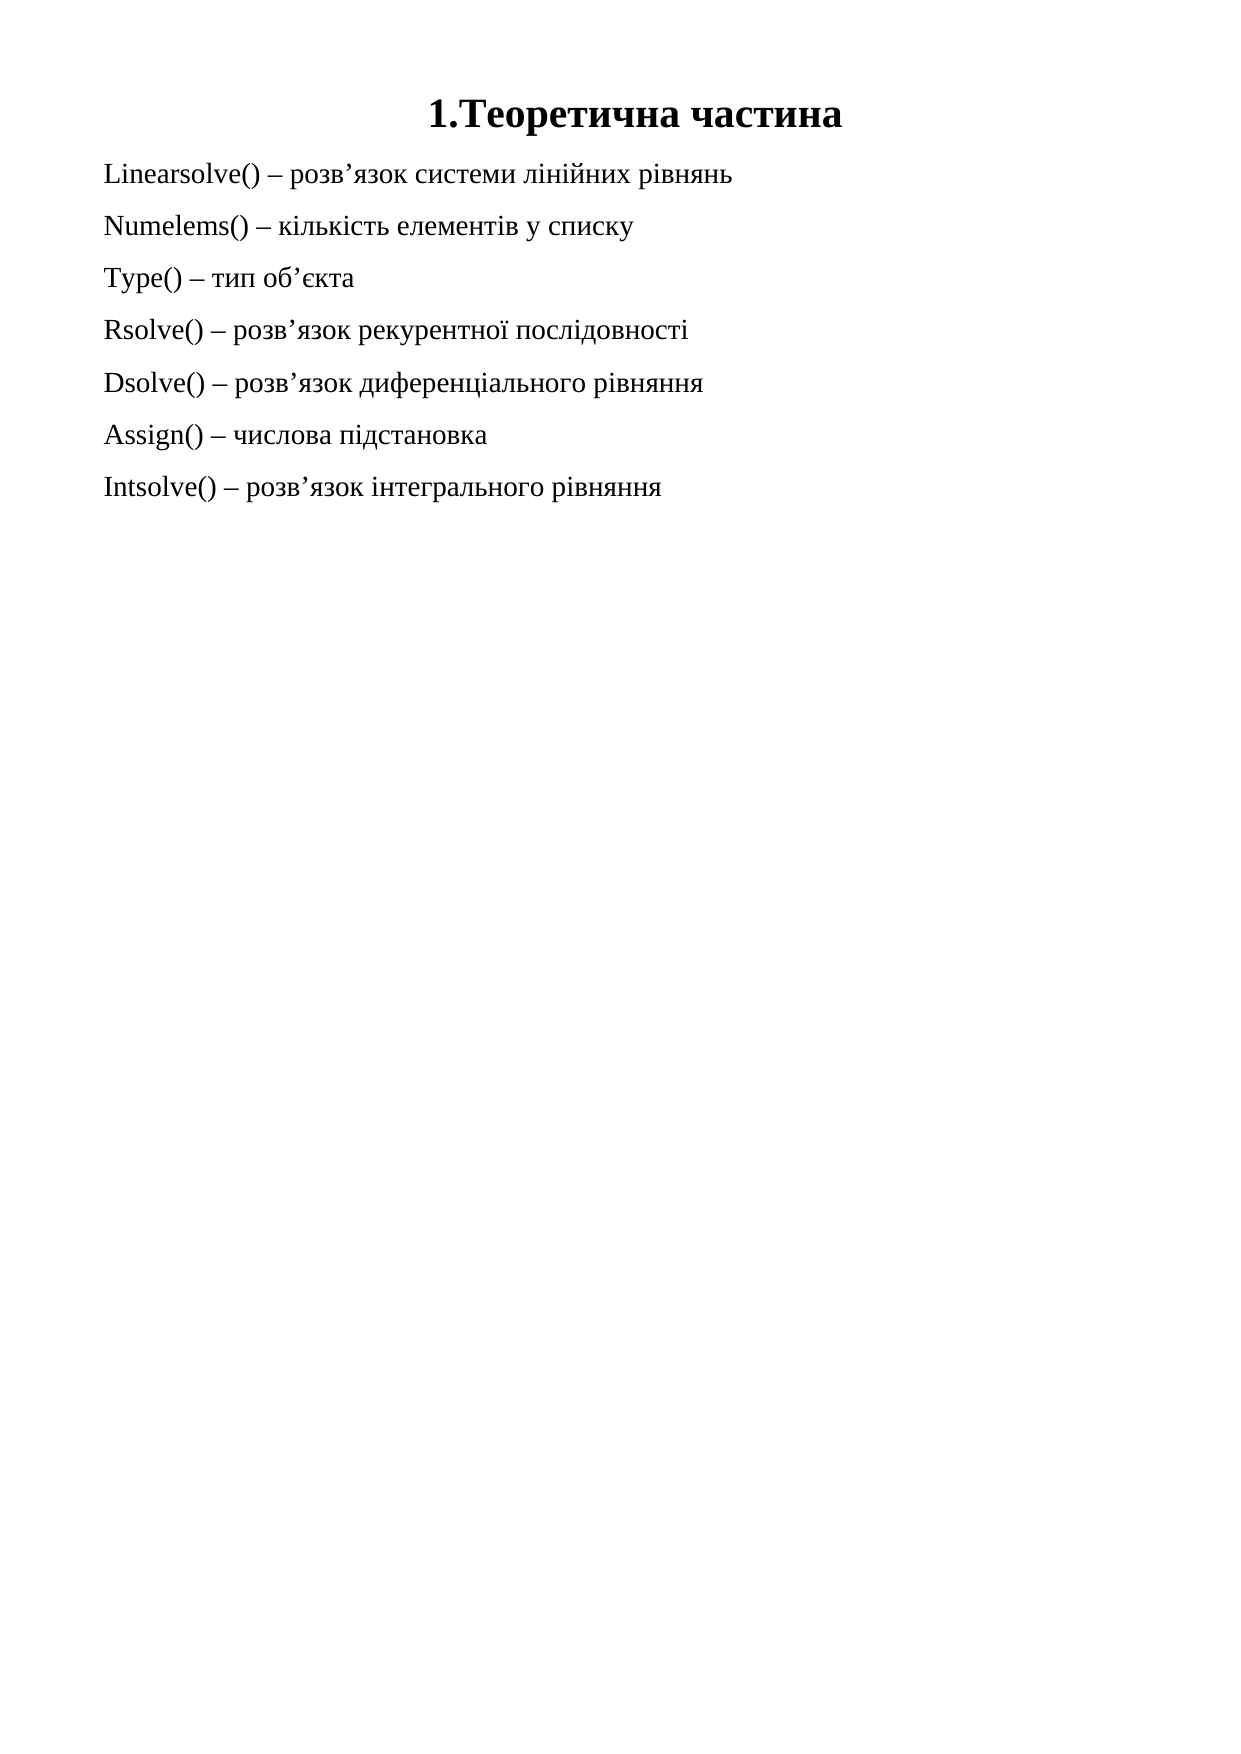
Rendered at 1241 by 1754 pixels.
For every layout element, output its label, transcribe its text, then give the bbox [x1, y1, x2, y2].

text Linearsolve() – розв’язок системи лінійних рівнянь [103, 156, 1152, 189]
text Assign() – числова підстановка [103, 417, 1152, 450]
text Type() – тип об’єкта [103, 260, 1152, 294]
text 1.Теоретична частина [103, 88, 1152, 136]
text Intsolve() – розв’язок інтегрального рівняння [103, 469, 1152, 503]
text Numelems() – кількість елементів у списку [103, 208, 1152, 242]
text Dsolve() – розв’язок диференціального рівняння [103, 365, 1152, 398]
text Rsolve() – розв’язок рекурентної послідовності [103, 312, 1152, 346]
